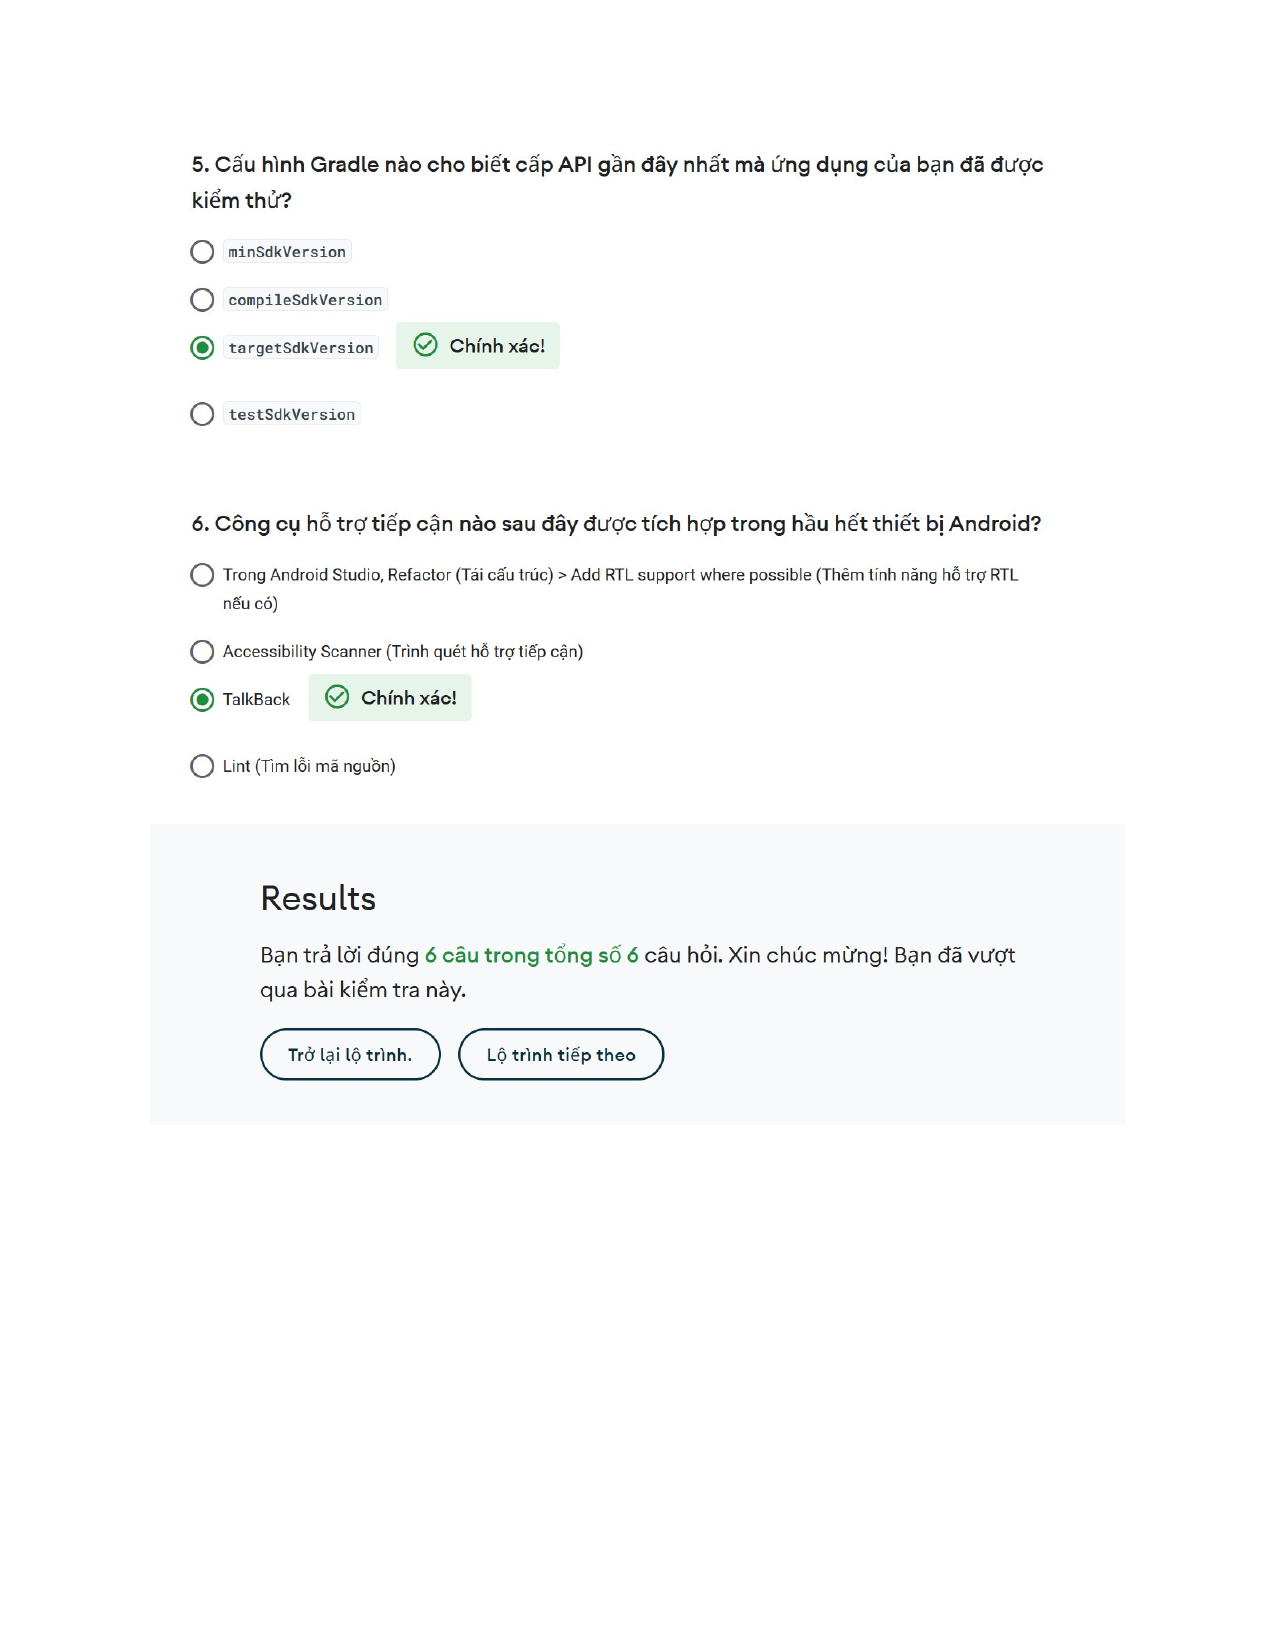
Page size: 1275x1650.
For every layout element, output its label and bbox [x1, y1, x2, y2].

picture [150, 794, 1125, 1125]
picture [150, 150, 1125, 793]
